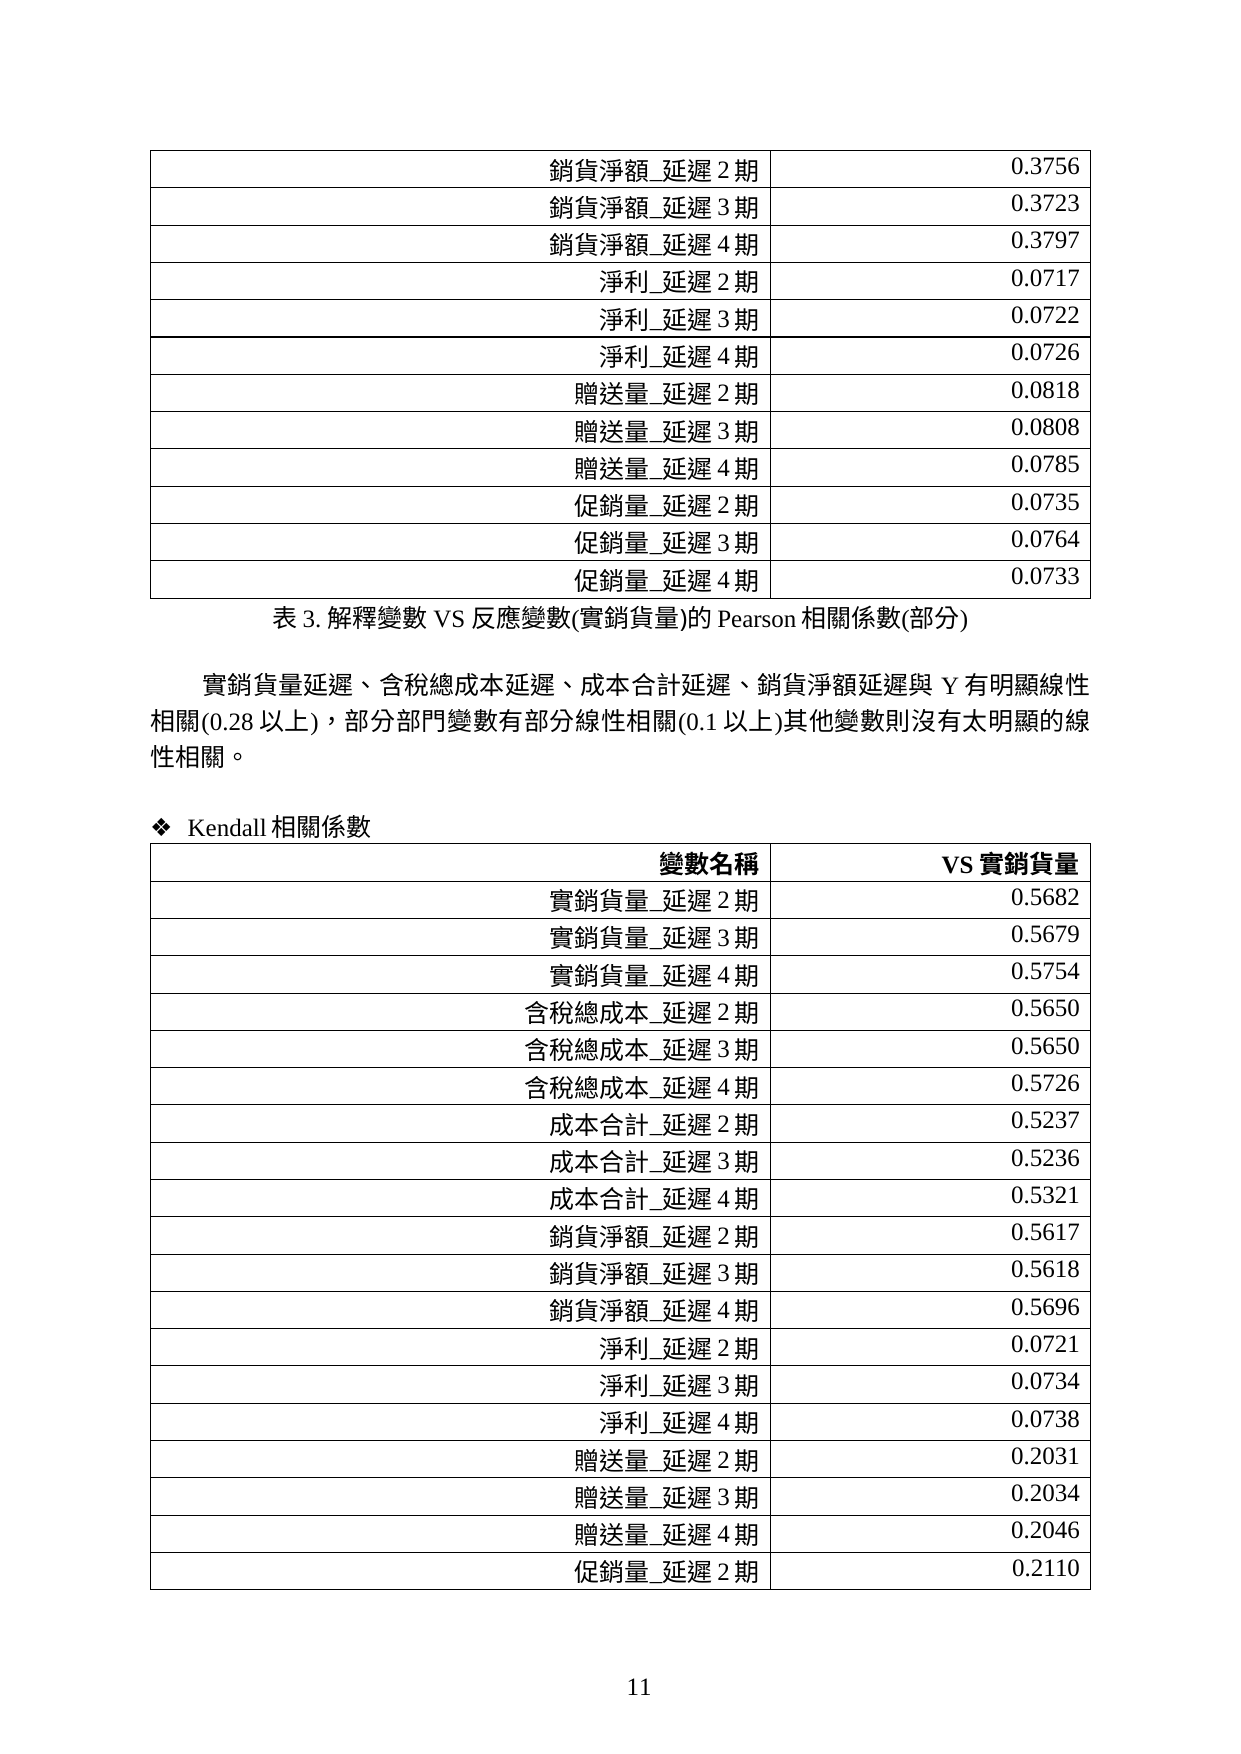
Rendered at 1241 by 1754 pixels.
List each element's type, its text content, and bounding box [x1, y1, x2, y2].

table_cell 含稅總成本_延遲2期 [151, 994, 770, 1030]
table_cell 淨利_延遲3期 [151, 1366, 770, 1403]
table_cell 促銷量_延遲2期 [151, 487, 770, 523]
table_cell 0.5321 [771, 1180, 1090, 1216]
table_cell 0.5650 [771, 1031, 1090, 1067]
table_cell 銷貨淨額_延遲4期 [151, 226, 770, 262]
text 表3. 解釋變數 VS 反應變數(實銷貨量)的Pearson相關係數(部分) [150, 599, 1090, 635]
table_cell 含稅總成本_延遲3期 [151, 1031, 770, 1067]
table_cell 0.0764 [771, 524, 1090, 560]
table_cell 贈送量_延遲4期 [151, 449, 770, 486]
table_cell 實銷貨量_延遲4期 [151, 956, 770, 992]
table_cell 銷貨淨額_延遲2期 [151, 1217, 770, 1253]
table_cell 0.5236 [771, 1143, 1090, 1179]
table_cell 0.3723 [771, 188, 1090, 224]
table_cell 促銷量_延遲3期 [151, 524, 770, 560]
table_cell 0.5726 [771, 1068, 1090, 1104]
table_cell 0.2110 [771, 1553, 1090, 1589]
table_cell 淨利_延遲4期 [151, 338, 770, 374]
table_cell 0.2031 [771, 1441, 1090, 1477]
table_cell 銷貨淨額_延遲3期 [151, 1255, 770, 1291]
table_cell 0.5650 [771, 994, 1090, 1030]
table_cell 淨利_延遲2期 [151, 263, 770, 299]
table_cell 贈送量_延遲2期 [151, 375, 770, 411]
table_cell 銷貨淨額_延遲2期 [151, 151, 770, 187]
table_cell 0.0733 [771, 561, 1090, 597]
table_cell 贈送量_延遲2期 [151, 1441, 770, 1477]
table_cell 0.3797 [771, 226, 1090, 262]
table_cell 含稅總成本_延遲4期 [151, 1068, 770, 1104]
table_cell 0.0808 [771, 412, 1090, 448]
table_header VS 實銷貨量 [771, 844, 1090, 881]
list Kendall相關係數 [150, 807, 1090, 843]
table_cell 0.3756 [771, 151, 1090, 187]
table_cell 0.5696 [771, 1292, 1090, 1328]
table_cell 實銷貨量_延遲3期 [151, 919, 770, 955]
table_cell 0.0721 [771, 1329, 1090, 1365]
table_cell 0.0722 [771, 300, 1090, 336]
table_cell 成本合計_延遲2期 [151, 1105, 770, 1142]
table_cell 銷貨淨額_延遲4期 [151, 1292, 770, 1328]
table_cell 0.2034 [771, 1478, 1090, 1514]
table_cell 0.0785 [771, 449, 1090, 486]
table_cell 淨利_延遲2期 [151, 1329, 770, 1365]
table_cell 促銷量_延遲2期 [151, 1553, 770, 1589]
table_cell 成本合計_延遲4期 [151, 1180, 770, 1216]
table_cell 0.5682 [771, 882, 1090, 918]
table_cell 0.0738 [771, 1404, 1090, 1440]
table_cell 0.5679 [771, 919, 1090, 955]
table_cell 0.2046 [771, 1516, 1090, 1552]
table_cell 0.5618 [771, 1255, 1090, 1291]
table_cell 0.5754 [771, 956, 1090, 992]
table_cell 淨利_延遲3期 [151, 300, 770, 336]
table_cell 0.5237 [771, 1105, 1090, 1142]
table_cell 贈送量_延遲3期 [151, 1478, 770, 1514]
table_cell 促銷量_延遲4期 [151, 561, 770, 597]
table_cell 贈送量_延遲4期 [151, 1516, 770, 1552]
table_cell 0.0734 [771, 1366, 1090, 1403]
table_cell 0.5617 [771, 1217, 1090, 1253]
table_header 變數名稱 [151, 844, 770, 881]
text 實銷貨量延遲、含稅總成本延遲、成本合計延遲、銷貨淨額延遲與Y有明顯線性相關(0.28以上)，部分部門變數有部分線性相關(0.1以上)其他變數則沒有太明顯的線性相關。 [150, 665, 1090, 774]
table_cell 0.0818 [771, 375, 1090, 411]
table_cell 成本合計_延遲3期 [151, 1143, 770, 1179]
table_cell 0.0735 [771, 487, 1090, 523]
table_cell 0.0726 [771, 338, 1090, 374]
table_cell 0.0717 [771, 263, 1090, 299]
table_cell 實銷貨量_延遲2期 [151, 882, 770, 918]
table_cell 淨利_延遲4期 [151, 1404, 770, 1440]
table_cell 銷貨淨額_延遲3期 [151, 188, 770, 224]
table_cell 贈送量_延遲3期 [151, 412, 770, 448]
